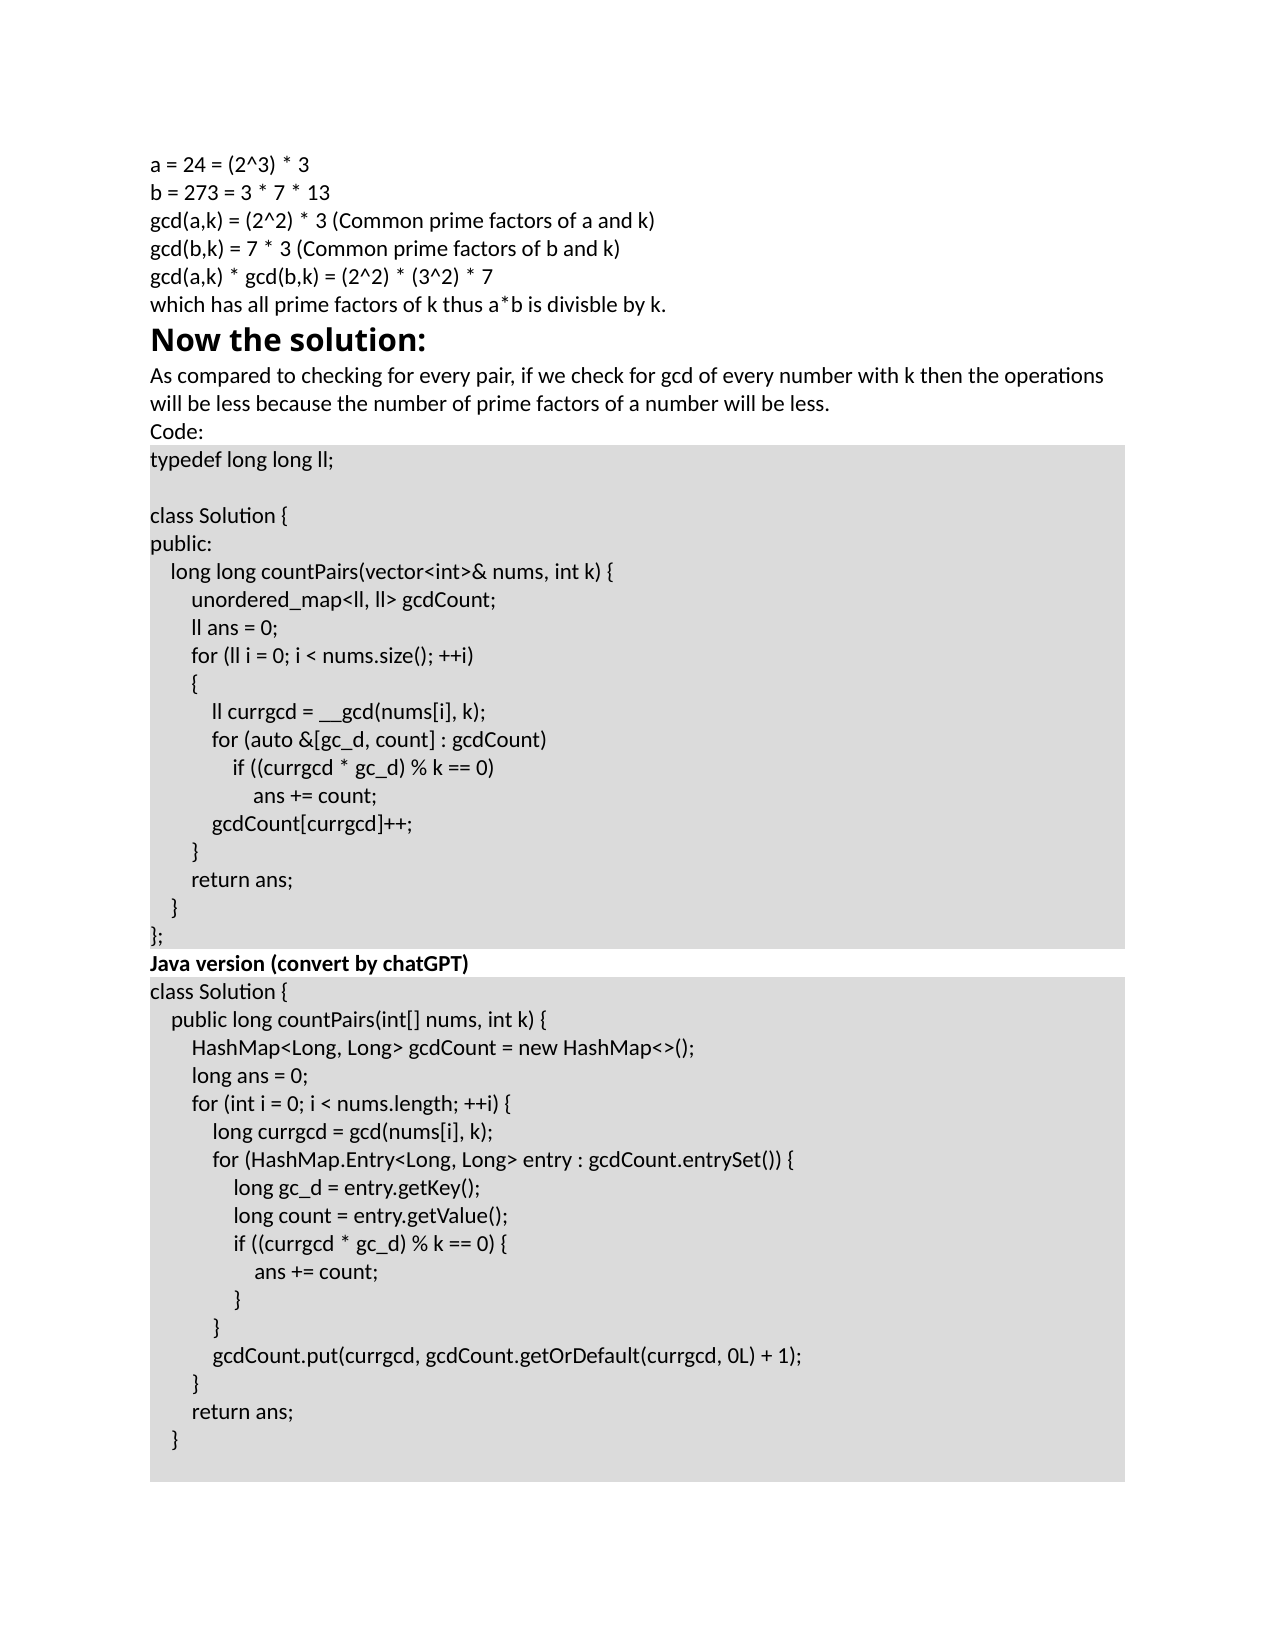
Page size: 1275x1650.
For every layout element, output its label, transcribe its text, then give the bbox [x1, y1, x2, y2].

text ans += count; [150, 1257, 1125, 1285]
text for (int i = 0; i < nums.length; ++i) { [150, 1089, 1125, 1117]
text ll currgcd = __gcd(nums[i], k); [150, 697, 1125, 725]
text gcd(a,k) * gcd(b,k) = (2^2) * (3^2) * 7 [150, 262, 1125, 290]
text long currgcd = gcd(nums[i], k); [150, 1117, 1125, 1145]
text for (HashMap.Entry<Long, Long> entry : gcdCount.entrySet()) { [150, 1145, 1125, 1173]
text public: [150, 529, 1125, 557]
text } [150, 893, 1125, 921]
text } [150, 1426, 1125, 1453]
text As compared to checking for every pair, if we check for gcd of every number with k then the operations will be less because the number of prime factors of a number will be less. [150, 361, 1125, 417]
text ans += count; [150, 781, 1125, 809]
text class Solution { [150, 501, 1125, 529]
text long gc_d = entry.getKey(); [150, 1173, 1125, 1201]
text unordered_map<ll, ll> gcdCount; [150, 585, 1125, 613]
text return ans; [150, 1397, 1125, 1426]
text Java version (convert by chatGPT) [150, 949, 1125, 977]
text b = 273 = 3 * 7 * 13 [150, 178, 1125, 206]
text for (ll i = 0; i < nums.size(); ++i) [150, 641, 1125, 669]
text long long countPairs(vector<int>& nums, int k) { [150, 557, 1125, 585]
text Code: [150, 417, 1125, 445]
text gcd(a,k) = (2^2) * 3 (Common prime factors of a and k) [150, 206, 1125, 234]
text public long countPairs(int[] nums, int k) { [150, 1005, 1125, 1033]
text } [150, 837, 1125, 865]
text } [150, 1313, 1125, 1341]
text return ans; [150, 865, 1125, 893]
text if ((currgcd * gc_d) % k == 0) { [150, 1229, 1125, 1257]
text long count = entry.getValue(); [150, 1201, 1125, 1229]
text gcdCount.put(currgcd, gcdCount.getOrDefault(currgcd, 0L) + 1); [150, 1341, 1125, 1369]
text gcd(b,k) = 7 * 3 (Common prime factors of b and k) [150, 234, 1125, 262]
text }; [150, 921, 1125, 949]
text class Solution { [150, 977, 1125, 1005]
text which has all prime factors of k thus a*b is divisble by k. [150, 290, 1125, 318]
text ll ans = 0; [150, 613, 1125, 641]
text if ((currgcd * gc_d) % k == 0) [150, 753, 1125, 781]
text { [150, 669, 1125, 697]
text long ans = 0; [150, 1061, 1125, 1089]
text gcdCount[currgcd]++; [150, 809, 1125, 837]
text a = 24 = (2^3) * 3 [150, 150, 1125, 178]
text } [150, 1285, 1125, 1313]
text typedef long long ll; [150, 445, 1125, 473]
text } [150, 1369, 1125, 1397]
text HashMap<Long, Long> gcdCount = new HashMap<>(); [150, 1033, 1125, 1061]
text for (auto &[gc_d, count] : gcdCount) [150, 725, 1125, 753]
